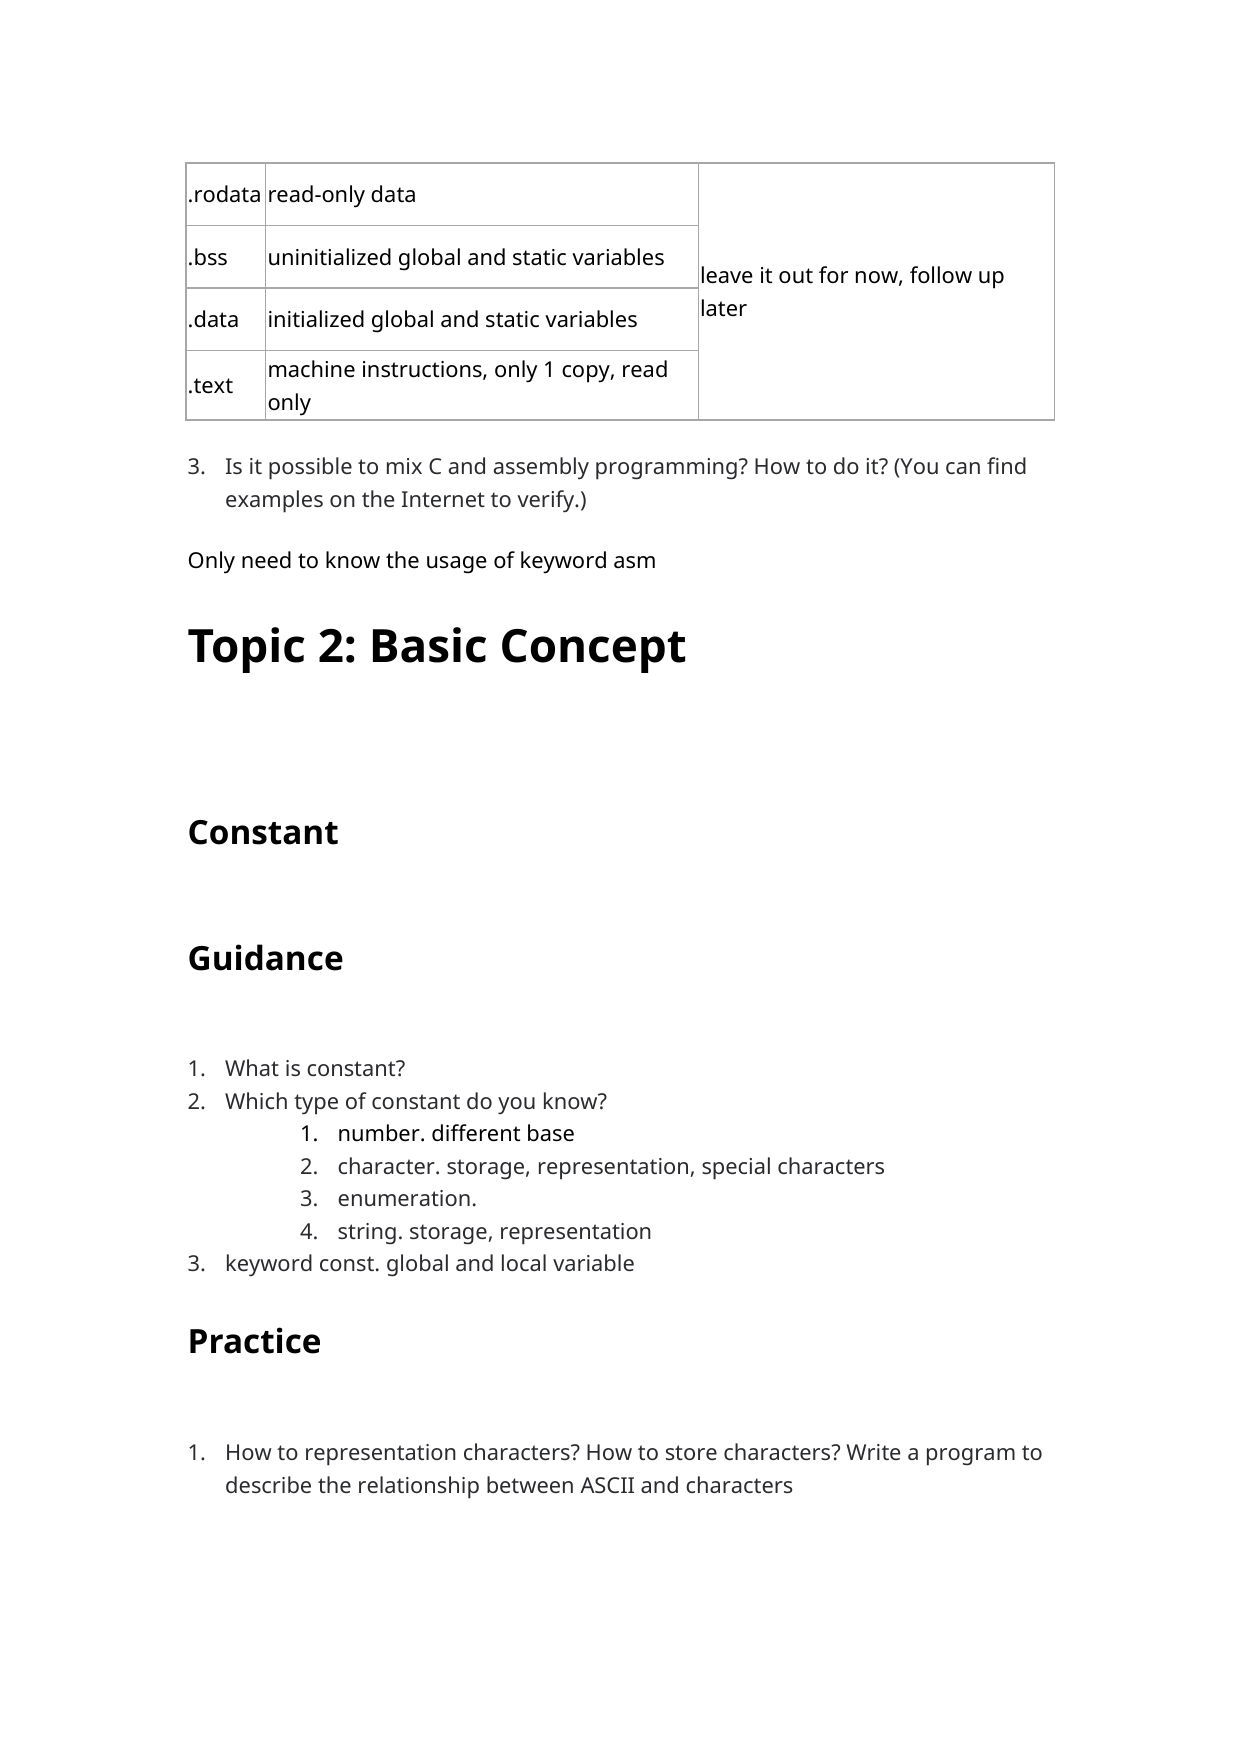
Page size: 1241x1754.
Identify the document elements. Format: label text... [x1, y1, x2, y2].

subtitle Guidance [187, 924, 1053, 989]
table_cell read-only data [266, 164, 698, 224]
list string. storage, representation [300, 1214, 1053, 1247]
subtitle Practice [187, 1308, 1053, 1373]
list Is it possible to mix C and assembly programming? How to do it? (You can find examples on the Internet to verify.) [187, 450, 1053, 515]
table_cell machine instructions, only 1 copy, read only [266, 351, 698, 419]
table_cell .data [187, 289, 265, 349]
table_cell uninitialized global and static variables [266, 226, 698, 287]
list character. storage, representation, special characters [300, 1149, 1053, 1182]
subtitle Constant [187, 799, 1053, 864]
list enumeration. [300, 1182, 1053, 1214]
table_cell initialized global and static variables [266, 289, 698, 349]
table_cell .bss [187, 226, 265, 287]
text Only need to know the usage of keyword asm [187, 544, 1053, 577]
list keyword const. global and local variable [187, 1247, 1053, 1279]
list number. different base [300, 1117, 1053, 1149]
list Which type of constant do you know? [187, 1084, 1053, 1117]
table_cell .text [187, 351, 265, 419]
subtitle Topic 2: Basic Concept [187, 612, 1053, 677]
table_cell leave it out for now, follow up later [699, 164, 1054, 419]
list What is constant? [187, 1052, 1053, 1084]
list How to representation characters? How to store characters? Write a program to describe the relationship between ASCII and characters [187, 1436, 1053, 1501]
table_cell .rodata [187, 164, 265, 224]
